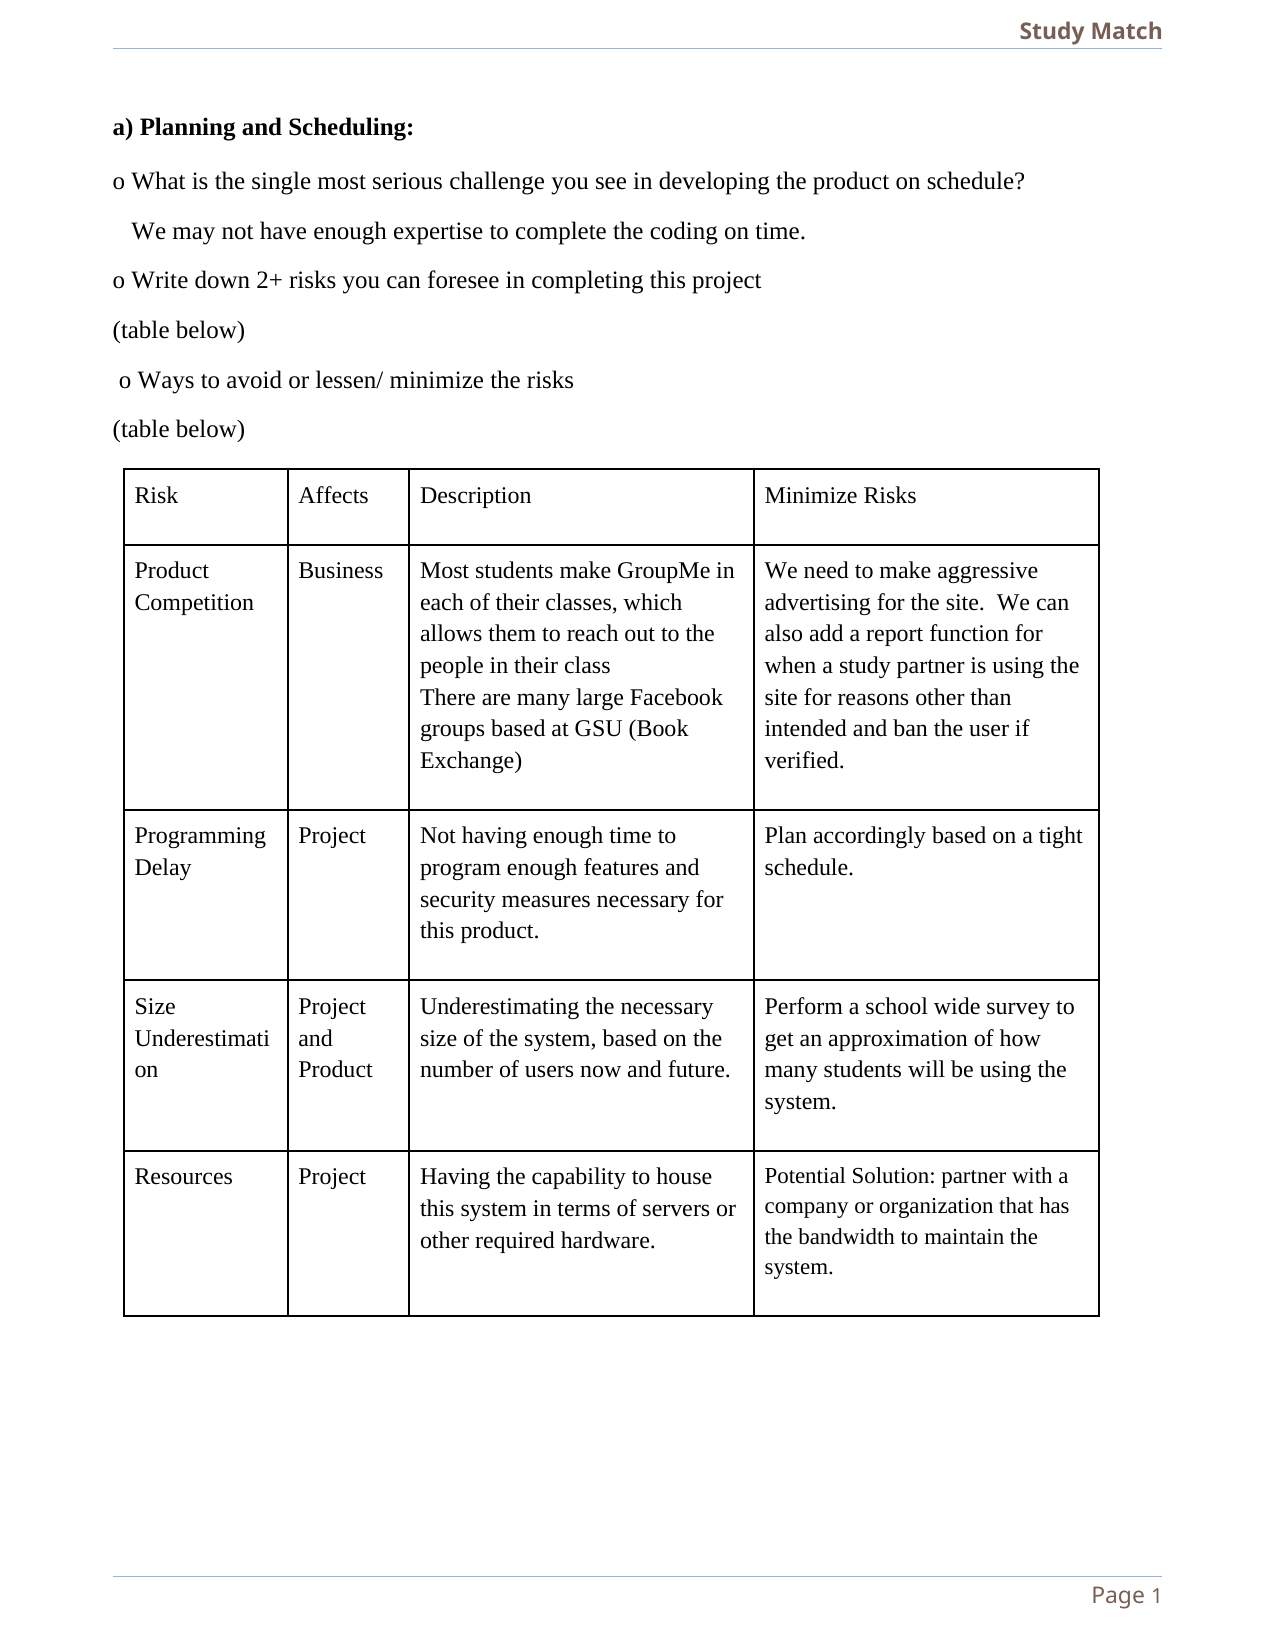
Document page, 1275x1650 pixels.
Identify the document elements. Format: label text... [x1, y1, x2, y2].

table_cell Most students make GroupMe in each of their classes, which allows them to reach out to the people in their class There are many large Facebook groups based at GSU (Book Exchange) [410, 546, 753, 809]
table_header Description [410, 470, 753, 543]
table_header Minimize Risks [755, 470, 1098, 543]
table_cell We need to make aggressive advertising for the site. We can also add a report function for when a study partner is using the site for reasons other than intended and ban the user if verified. [755, 546, 1098, 809]
table_header Affects [289, 470, 408, 543]
text o Write down 2+ risks you can foresee in completing this project [112, 266, 1162, 294]
table_cell Plan accordingly based on a tight schedule. [755, 811, 1098, 979]
table_cell Project and Product [289, 981, 408, 1150]
table_cell Programming Delay [125, 811, 287, 979]
text We may not have enough expertise to complete the coding on time. [112, 216, 1162, 245]
table_cell Perform a school wide survey to get an approximation of how many students will be using the system. [755, 981, 1098, 1150]
text o Ways to avoid or lessen/ minimize the risks [112, 365, 1162, 393]
table_cell Product Competition [125, 546, 287, 809]
table_cell Potential Solution: partner with a company or organization that has the bandwidth to maintain the system. [755, 1152, 1098, 1314]
text (table below) [112, 414, 1162, 443]
table_cell Project [289, 811, 408, 979]
text a) Planning and Scheduling: [112, 112, 1162, 141]
table_header Risk [125, 470, 287, 543]
table_cell Project [289, 1152, 408, 1314]
table_cell Business [289, 546, 408, 809]
table_cell Not having enough time to program enough features and security measures necessary for this product. [410, 811, 753, 979]
table_cell Underestimating the necessary size of the system, based on the number of users now and future. [410, 981, 753, 1150]
text o What is the single most serious challenge you see in developing the product on schedule? [112, 166, 1162, 195]
text (table below) [112, 315, 1162, 344]
table_cell Resources [125, 1152, 287, 1314]
table_cell Having the capability to house this system in terms of servers or other required hardware. [410, 1152, 753, 1314]
table_cell Size Underestimation [125, 981, 287, 1150]
